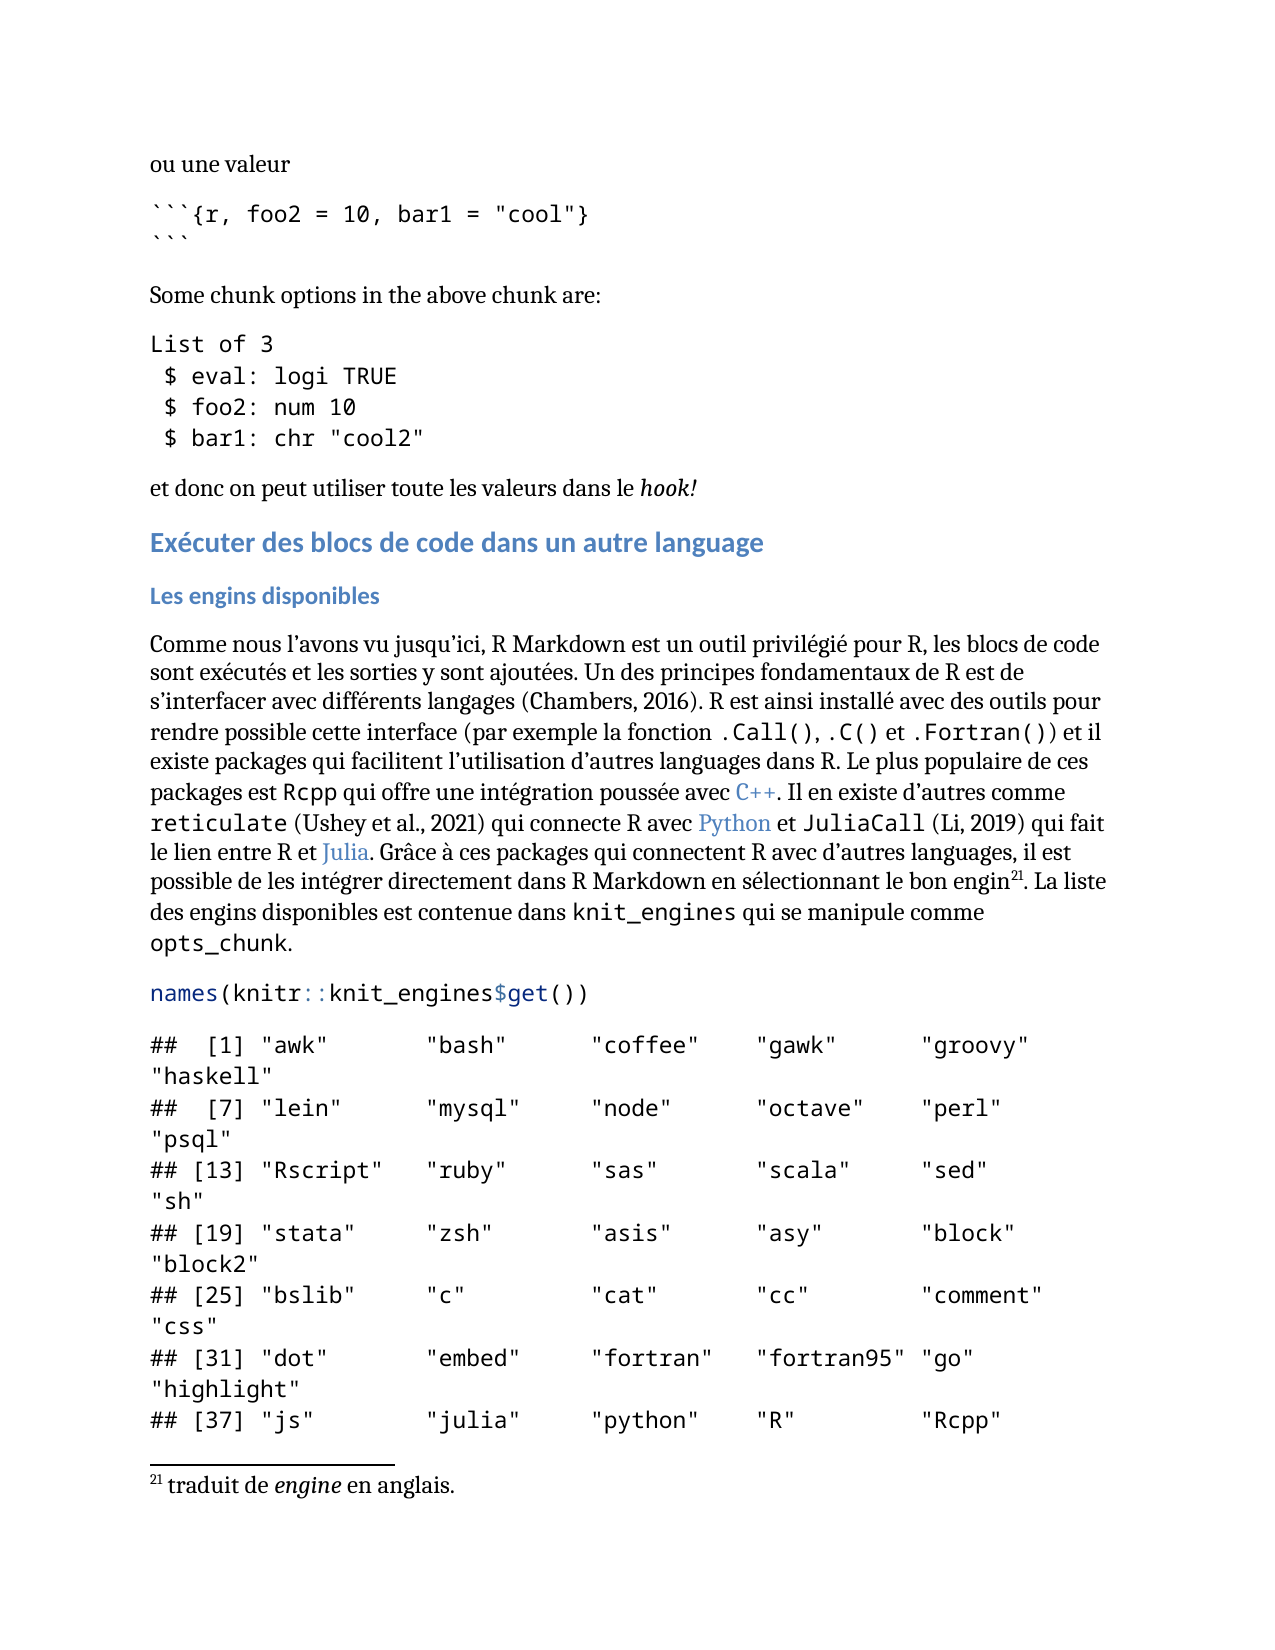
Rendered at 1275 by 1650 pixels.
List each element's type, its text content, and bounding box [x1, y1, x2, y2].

text ou une valeur [150, 150, 1125, 179]
text ```{r, foo2 = 10, bar1 = "cool"} ``` [150, 197, 1125, 260]
text List of 3 $ eval: logi TRUE $ foo2: num 10 $ bar1: chr "cool2" [150, 328, 1125, 453]
text et donc on peut utiliser toute les valeurs dans le hook! [150, 474, 1125, 503]
subtitle Les engins disponibles [150, 580, 1125, 611]
text Some chunk options in the above chunk are: [150, 281, 1125, 309]
text names(knitr::knit_engines$get()) [150, 977, 1125, 1008]
text Comme nous l’avons vu jusqu’ici, R Markdown est un outil privilégié pour R, les blocs de code sont exécutés et les sorties y sont ajoutées. Un des principes fondamentaux de R est de s’interfacer avec différents langages (Chambers, 2016). R est ainsi installé avec des outils pour rendre possible cette interface (par exemple la fonction .Call(), .C() et .Fortran()) et il existe packages qui facilitent l’utilisation d’autres languages dans R. Le plus populaire de ces packages est Rcpp qui offre une intégration poussée avec C++. Il en existe d’autres comme reticulate (Ushey et al., 2021) qui connecte R avec Python et JuliaCall (Li, 2019) qui fait le lien entre R et Julia. Grâce à ces packages qui connectent R avec d’autres languages, il est possible de les intégrer directement dans R Markdown en sélectionnant le bon engin. La liste des engins disponibles est contenue dans knit_engines qui se manipule comme opts_chunk. [150, 629, 1125, 958]
subtitle Exécuter des blocs de code dans un autre language [150, 524, 1125, 559]
